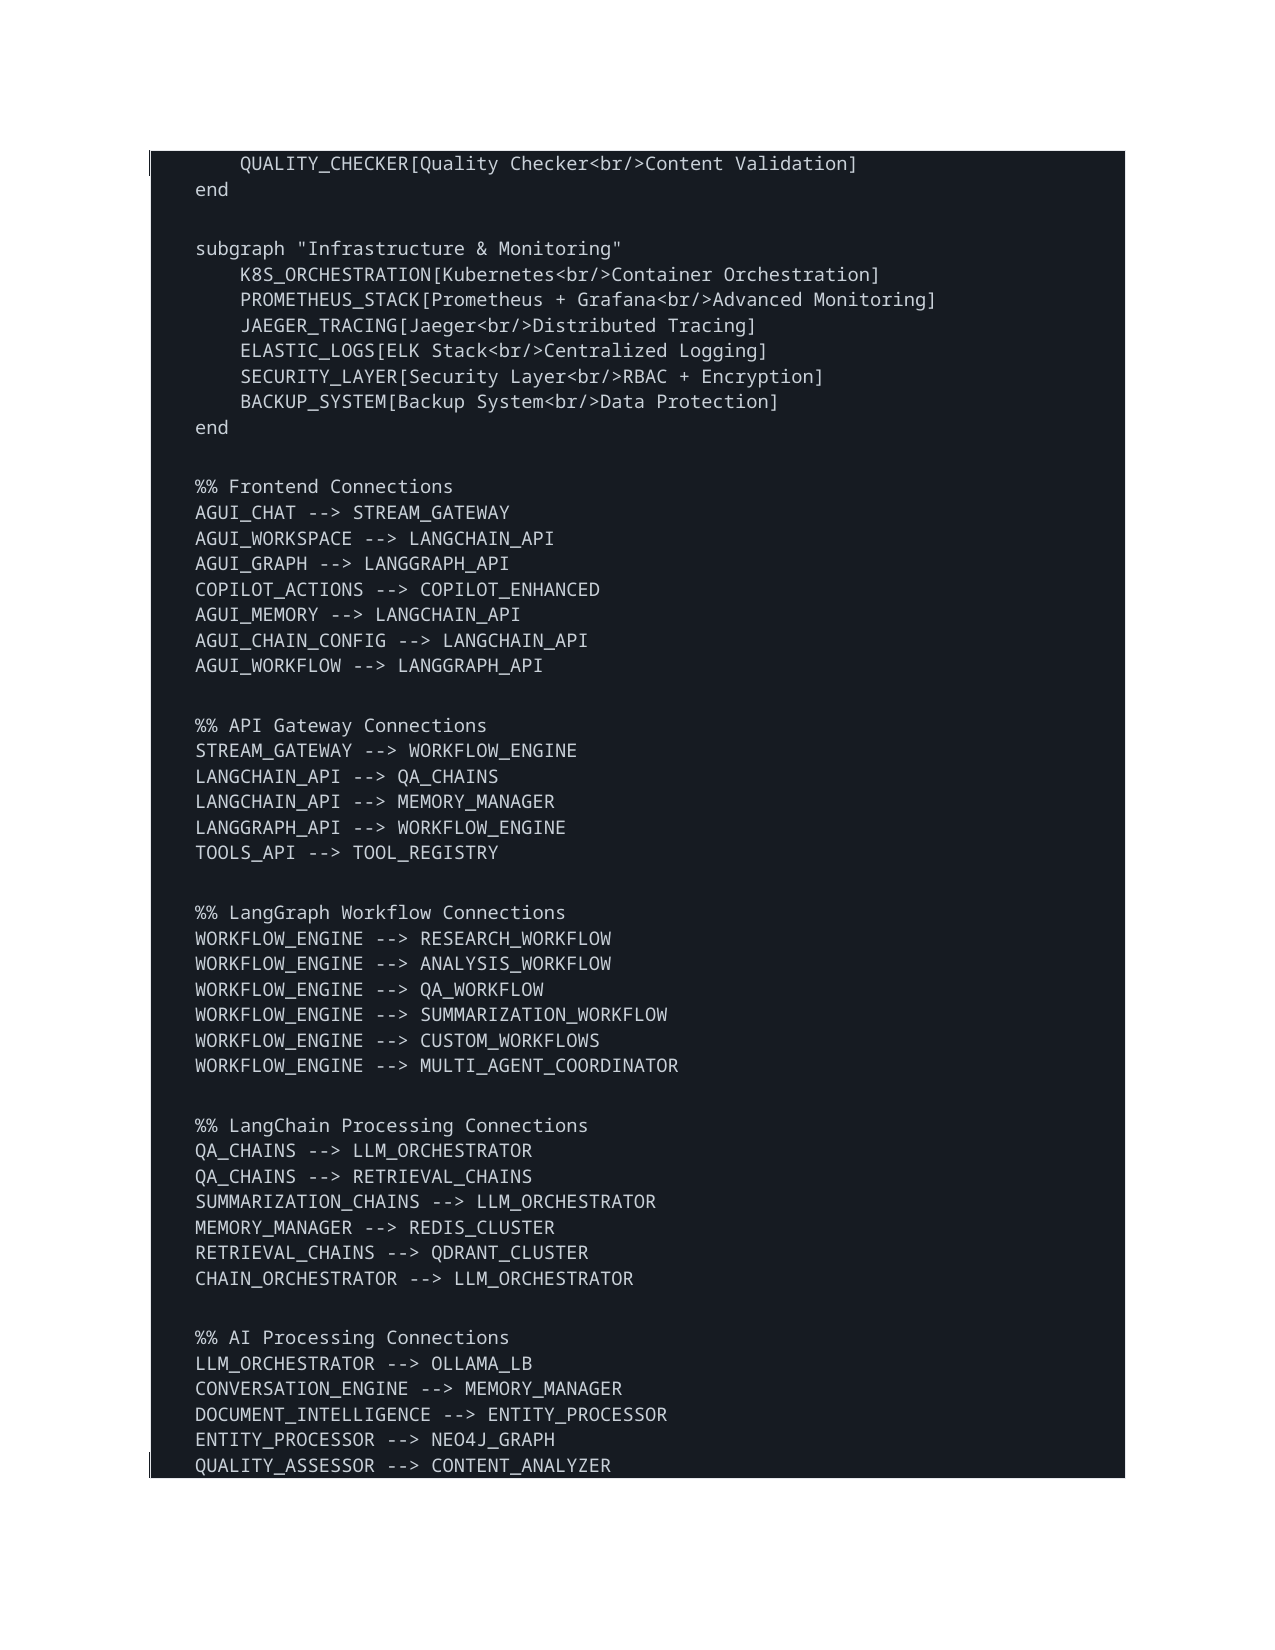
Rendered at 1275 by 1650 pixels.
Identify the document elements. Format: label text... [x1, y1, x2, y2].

text AGUI_CHAT --> STREAM_GATEWAY [151, 499, 1125, 525]
text AGUI_MEMORY --> LANGCHAIN_API [151, 601, 1125, 627]
text MEMORY_MANAGER --> REDIS_CLUSTER [151, 1214, 1125, 1239]
text QA_CHAINS --> RETRIEVAL_CHAINS [151, 1163, 1125, 1188]
text %% Frontend Connections [151, 474, 1125, 499]
text CHAIN_ORCHESTRATOR --> LLM_ORCHESTRATOR [151, 1265, 1125, 1291]
text ENTITY_PROCESSOR --> NEO4J_GRAPH [151, 1427, 1125, 1452]
text TOOLS_API --> TOOL_REGISTRY [151, 840, 1125, 865]
text LANGCHAIN_API --> QA_CHAINS [151, 763, 1125, 789]
text AGUI_GRAPH --> LANGGRAPH_API [151, 550, 1125, 576]
text WORKFLOW_ENGINE --> CUSTOM_WORKFLOWS [151, 1027, 1125, 1052]
text QA_CHAINS --> LLM_ORCHESTRATOR [151, 1137, 1125, 1163]
text subgraph "Infrastructure & Monitoring" [151, 236, 1125, 261]
text WORKFLOW_ENGINE --> SUMMARIZATION_WORKFLOW [151, 1001, 1125, 1027]
text JAEGER_TRACING[Jaeger<br/>Distributed Tracing] [151, 312, 1125, 338]
text K8S_ORCHESTRATION[Kubernetes<br/>Container Orchestration] [151, 261, 1125, 287]
text WORKFLOW_ENGINE --> ANALYSIS_WORKFLOW [151, 950, 1125, 976]
text WORKFLOW_ENGINE --> RESEARCH_WORKFLOW [151, 925, 1125, 950]
text LLM_ORCHESTRATOR --> OLLAMA_LB [151, 1350, 1125, 1376]
text LANGCHAIN_API --> MEMORY_MANAGER [151, 789, 1125, 814]
text CONVERSATION_ENGINE --> MEMORY_MANAGER [151, 1376, 1125, 1401]
text STREAM_GATEWAY --> WORKFLOW_ENGINE [151, 738, 1125, 763]
text AGUI_WORKSPACE --> LANGCHAIN_API [151, 525, 1125, 550]
text DOCUMENT_INTELLIGENCE --> ENTITY_PROCESSOR [151, 1401, 1125, 1427]
text BACKUP_SYSTEM[Backup System<br/>Data Protection] [151, 389, 1125, 414]
text RETRIEVAL_CHAINS --> QDRANT_CLUSTER [151, 1239, 1125, 1265]
text LANGGRAPH_API --> WORKFLOW_ENGINE [151, 814, 1125, 840]
text %% LangChain Processing Connections [151, 1112, 1125, 1137]
text ELASTIC_LOGS[ELK Stack<br/>Centralized Logging] [151, 338, 1125, 363]
text COPILOT_ACTIONS --> COPILOT_ENHANCED [151, 576, 1125, 601]
text PROMETHEUS_STACK[Prometheus + Grafana<br/>Advanced Monitoring] [151, 287, 1125, 312]
text end [151, 176, 1125, 202]
text %% API Gateway Connections [151, 712, 1125, 738]
text %% LangGraph Workflow Connections [151, 899, 1125, 925]
text QUALITY_CHECKER[Quality Checker<br/>Content Validation] [151, 151, 1125, 176]
text end [151, 414, 1125, 440]
text QUALITY_ASSESSOR --> CONTENT_ANALYZER [151, 1452, 1125, 1478]
text SECURITY_LAYER[Security Layer<br/>RBAC + Encryption] [151, 363, 1125, 389]
text AGUI_CHAIN_CONFIG --> LANGCHAIN_API [151, 627, 1125, 652]
text WORKFLOW_ENGINE --> QA_WORKFLOW [151, 976, 1125, 1001]
text AGUI_WORKFLOW --> LANGGRAPH_API [151, 652, 1125, 678]
text SUMMARIZATION_CHAINS --> LLM_ORCHESTRATOR [151, 1188, 1125, 1214]
text WORKFLOW_ENGINE --> MULTI_AGENT_COORDINATOR [151, 1052, 1125, 1078]
text %% AI Processing Connections [151, 1325, 1125, 1350]
